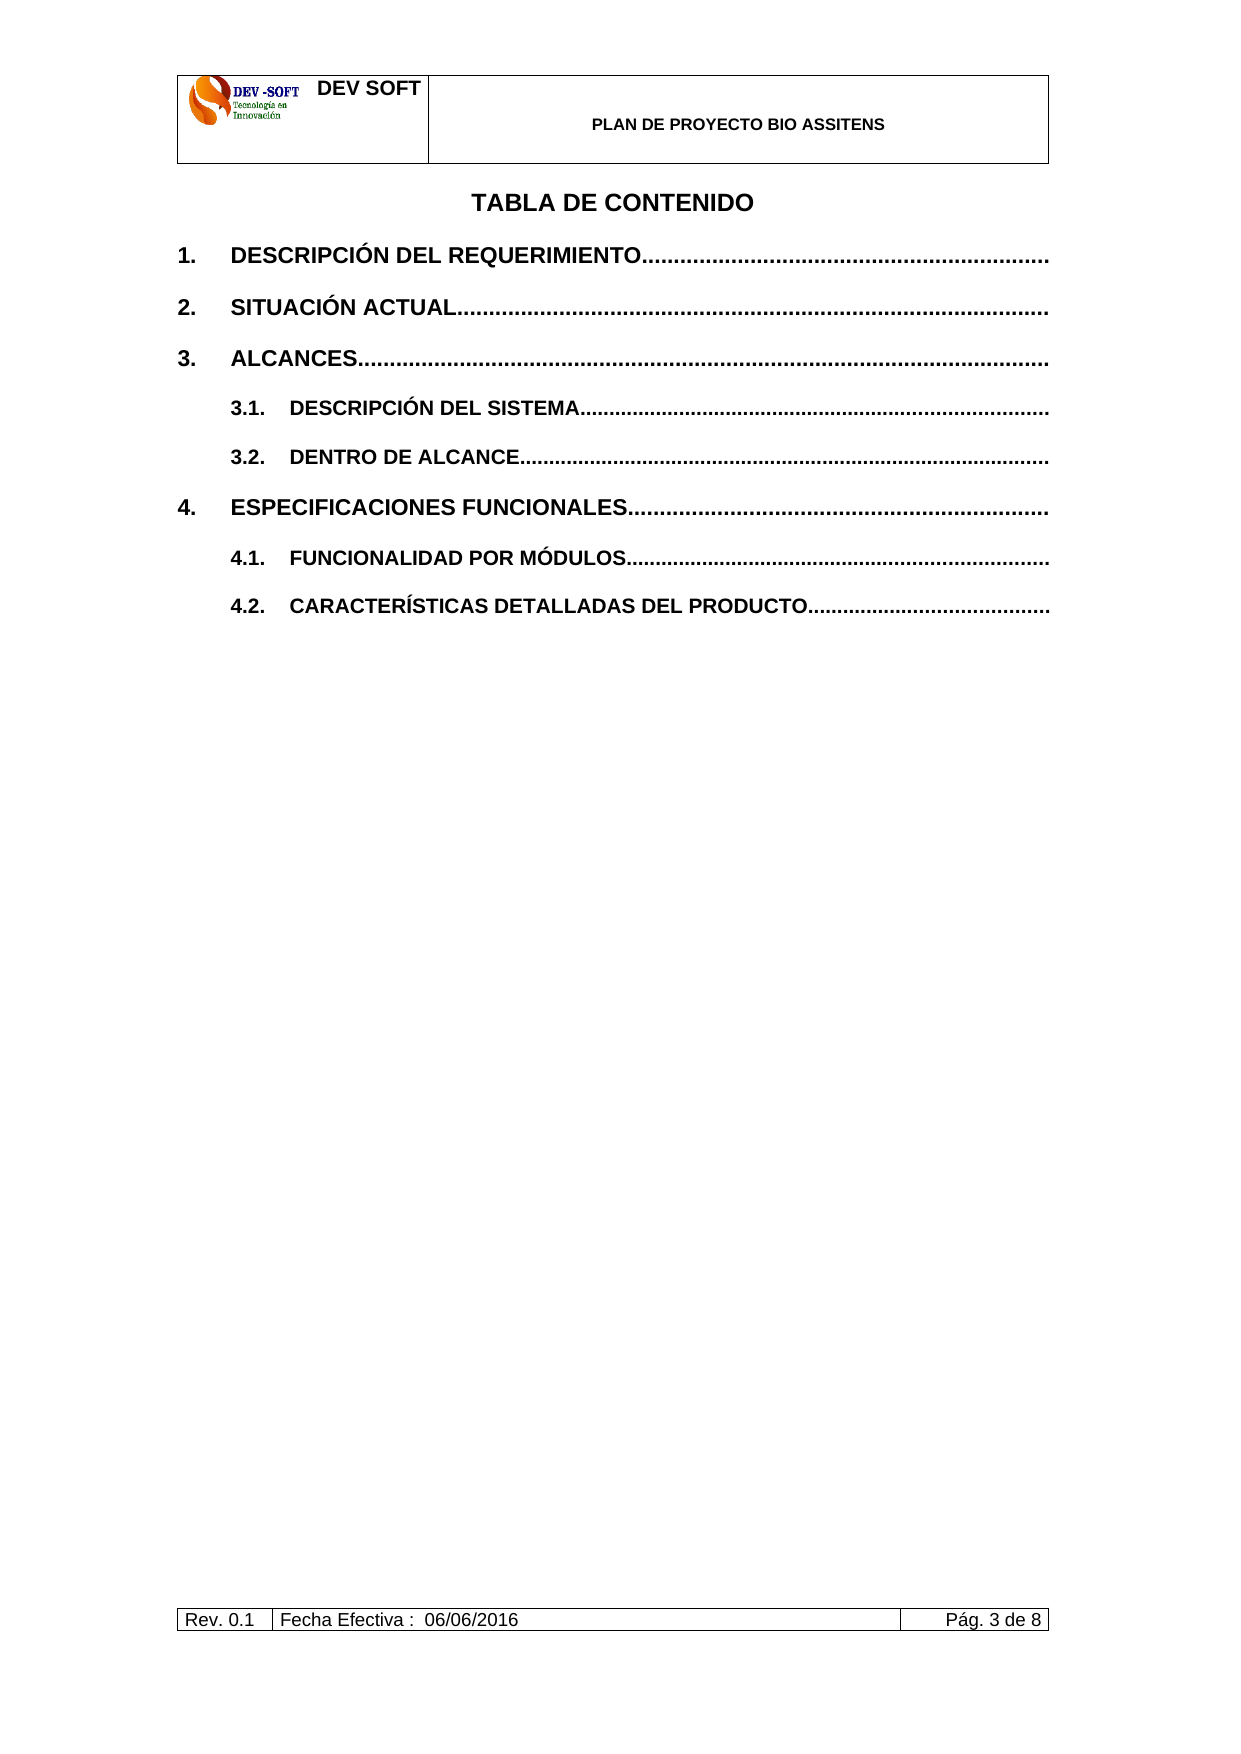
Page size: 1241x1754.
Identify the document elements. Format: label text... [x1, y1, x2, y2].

text 3.2. DENTRO DE ALCANCE 7 [230, 445, 1048, 469]
text 4.2. CARACTERÍSTICAS DETALLADAS DEL PRODUCTO 9 [230, 594, 1048, 618]
text 1. DESCRIPCIÓN DEL REQUERIMIENTO 4 [177, 242, 1048, 268]
text 3. ALCANCES 6 [177, 345, 1048, 371]
text 4.1. FUNCIONALIDAD POR MÓDULOS 8 [230, 545, 1048, 569]
text 2. SITUACIÓN ACTUAL 5 [177, 293, 1048, 320]
text 4. ESPECIFICACIONES FUNCIONALES 8 [177, 494, 1048, 520]
text 3.1. DESCRIPCIÓN DEL SISTEMA 6 [230, 396, 1048, 420]
picture [189, 76, 299, 125]
text TABLA DE CONTENIDO [177, 188, 1048, 217]
